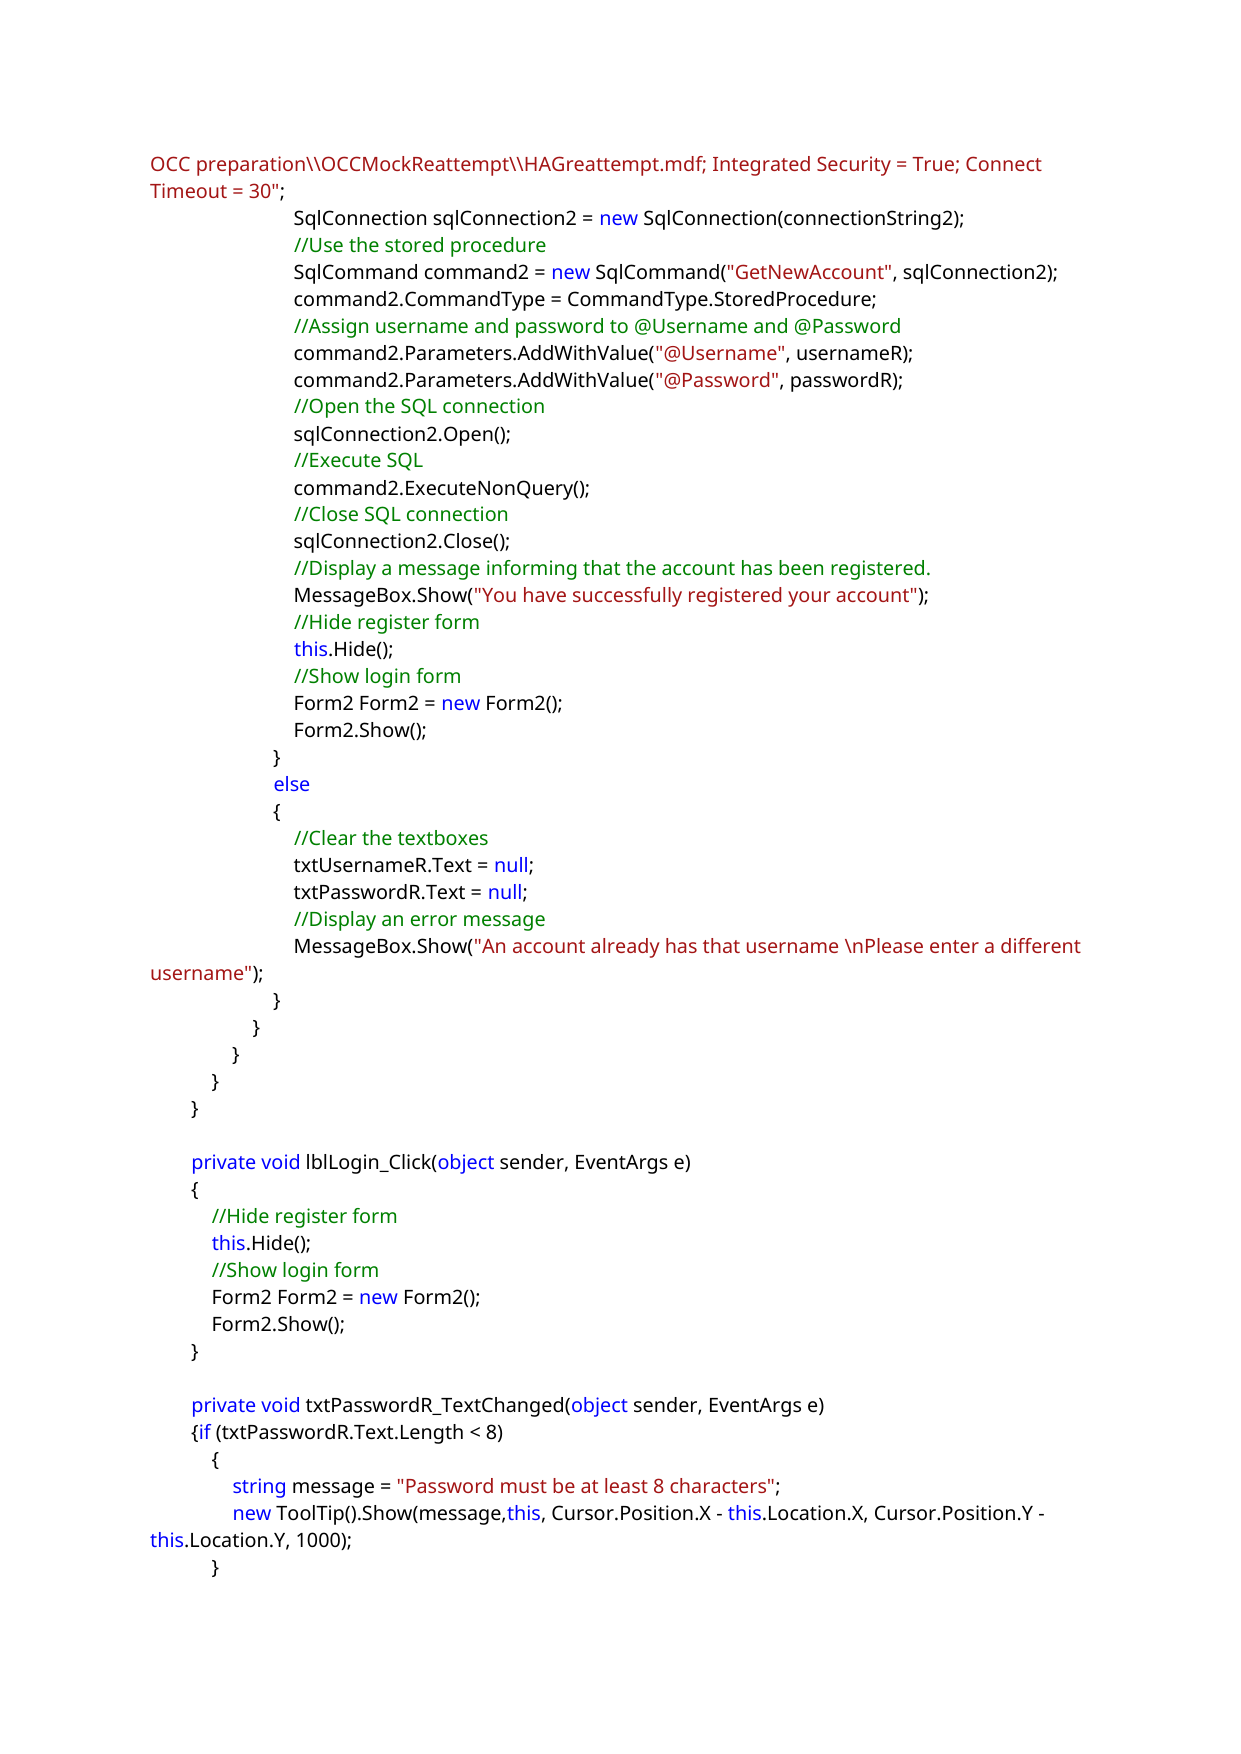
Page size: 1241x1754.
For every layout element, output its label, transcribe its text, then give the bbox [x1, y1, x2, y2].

text command2.CommandType = CommandType.StoredProcedure; [150, 285, 1090, 312]
text {if (txtPasswordR.Text.Length < 8) [150, 1418, 1090, 1445]
text this.Hide(); [150, 636, 1090, 663]
text MessageBox.Show("An account already has that username \nPlease enter a different username"); [150, 932, 1090, 986]
text { [150, 1445, 1090, 1472]
text //Open the SQL connection [150, 393, 1090, 420]
text //Use the stored procedure [150, 231, 1090, 258]
text { [150, 1175, 1090, 1202]
text Form2 Form2 = new Form2(); [150, 1283, 1090, 1310]
text } [150, 1067, 1090, 1094]
text string message = "Password must be at least 8 characters"; [150, 1472, 1090, 1499]
text //Show login form [150, 663, 1090, 689]
text txtPasswordR.Text = null; [150, 878, 1090, 905]
text } [150, 743, 1090, 771]
text //Display an error message [150, 905, 1090, 932]
text command2.ExecuteNonQuery(); [150, 474, 1090, 501]
text } [150, 1040, 1090, 1067]
text private void txtPasswordR_TextChanged(object sender, EventArgs e) [150, 1391, 1090, 1418]
text } [150, 1553, 1090, 1580]
text sqlConnection2.Close(); [150, 528, 1090, 555]
text command2.Parameters.AddWithValue("@Username", usernameR); [150, 339, 1090, 366]
text new ToolTip().Show(message,this, Cursor.Position.X - this.Location.X, Cursor.Position.Y - this.Location.Y, 1000); [150, 1499, 1090, 1553]
text txtUsernameR.Text = null; [150, 851, 1090, 878]
text this.Hide(); [150, 1229, 1090, 1256]
text Form2 Form2 = new Form2(); [150, 689, 1090, 717]
text //Hide register form [150, 1202, 1090, 1229]
text //Close SQL connection [150, 501, 1090, 528]
text else [150, 771, 1090, 797]
text SqlCommand command2 = new SqlCommand("GetNewAccount", sqlConnection2); [150, 258, 1090, 285]
text //Assign username and password to @Username and @Password [150, 312, 1090, 339]
text Form2.Show(); [150, 717, 1090, 743]
text } [150, 1094, 1090, 1121]
text //Clear the textboxes [150, 824, 1090, 851]
text //Display a message informing that the account has been registered. [150, 555, 1090, 582]
text } [150, 986, 1090, 1013]
text SqlConnection sqlConnection2 = new SqlConnection(connectionString2); [150, 204, 1090, 231]
text sqlConnection2.Open(); [150, 420, 1090, 447]
text { [150, 797, 1090, 824]
text MessageBox.Show("You have successfully registered your account"); [150, 582, 1090, 609]
text command2.Parameters.AddWithValue("@Password", passwordR); [150, 366, 1090, 393]
text } [150, 1337, 1090, 1364]
text private void lblLogin_Click(object sender, EventArgs e) [150, 1148, 1090, 1175]
text } [150, 1013, 1090, 1040]
text //Execute SQL [150, 447, 1090, 474]
text //Show login form [150, 1256, 1090, 1283]
text Form2.Show(); [150, 1310, 1090, 1337]
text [150, 150, 1090, 204]
text //Hide register form [150, 609, 1090, 636]
